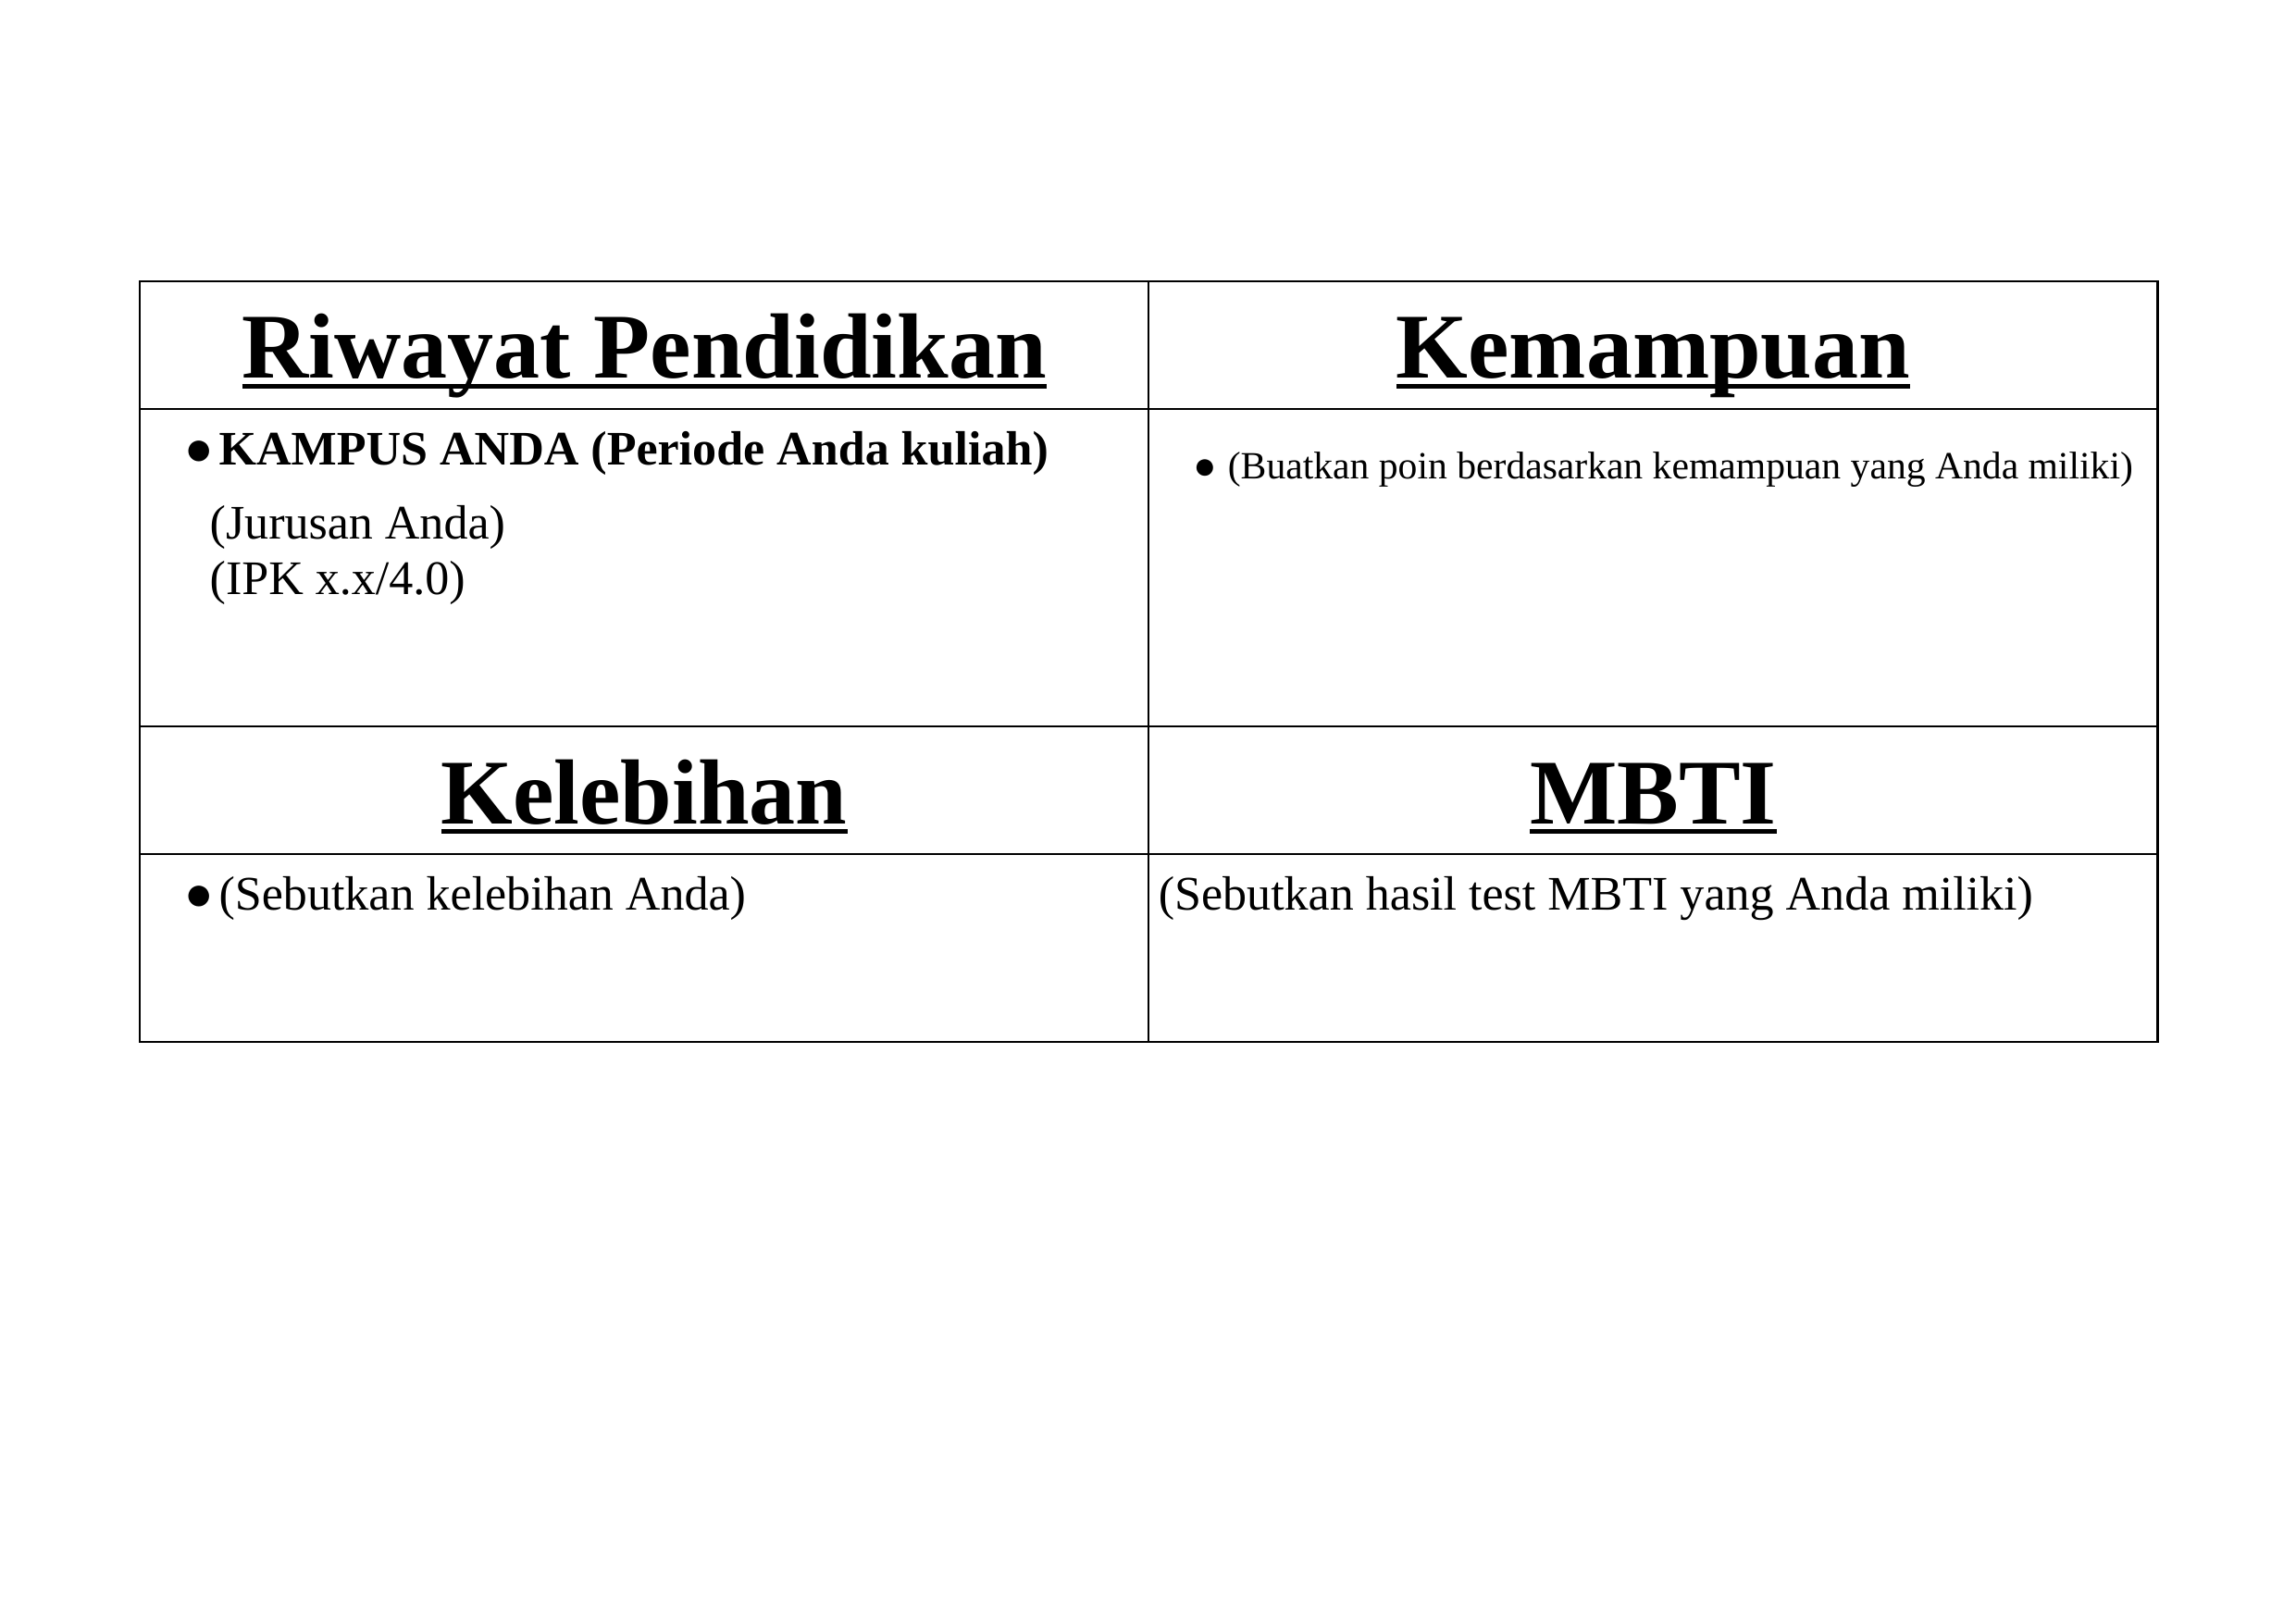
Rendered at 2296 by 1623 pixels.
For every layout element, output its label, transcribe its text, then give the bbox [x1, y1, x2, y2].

table_header Kemampuan [1149, 282, 2156, 408]
table_cell Kelebihan [141, 727, 1148, 853]
table_cell (Sebutkan kelebihan Anda) [141, 855, 1148, 1041]
table_cell (Buatkan poin berdasarkan kemampuan yang Anda miliki) [1149, 410, 2156, 725]
table_cell KAMPUS ANDA (Periode Anda kuliah) (Jurusan Anda) (IPK x.x/4.0) [141, 410, 1148, 725]
table_cell MBTI [1149, 727, 2156, 853]
table_cell (Sebutkan hasil test MBTI yang Anda miliki) [1149, 855, 2156, 1041]
table_header Riwayat Pendidikan [141, 282, 1148, 408]
